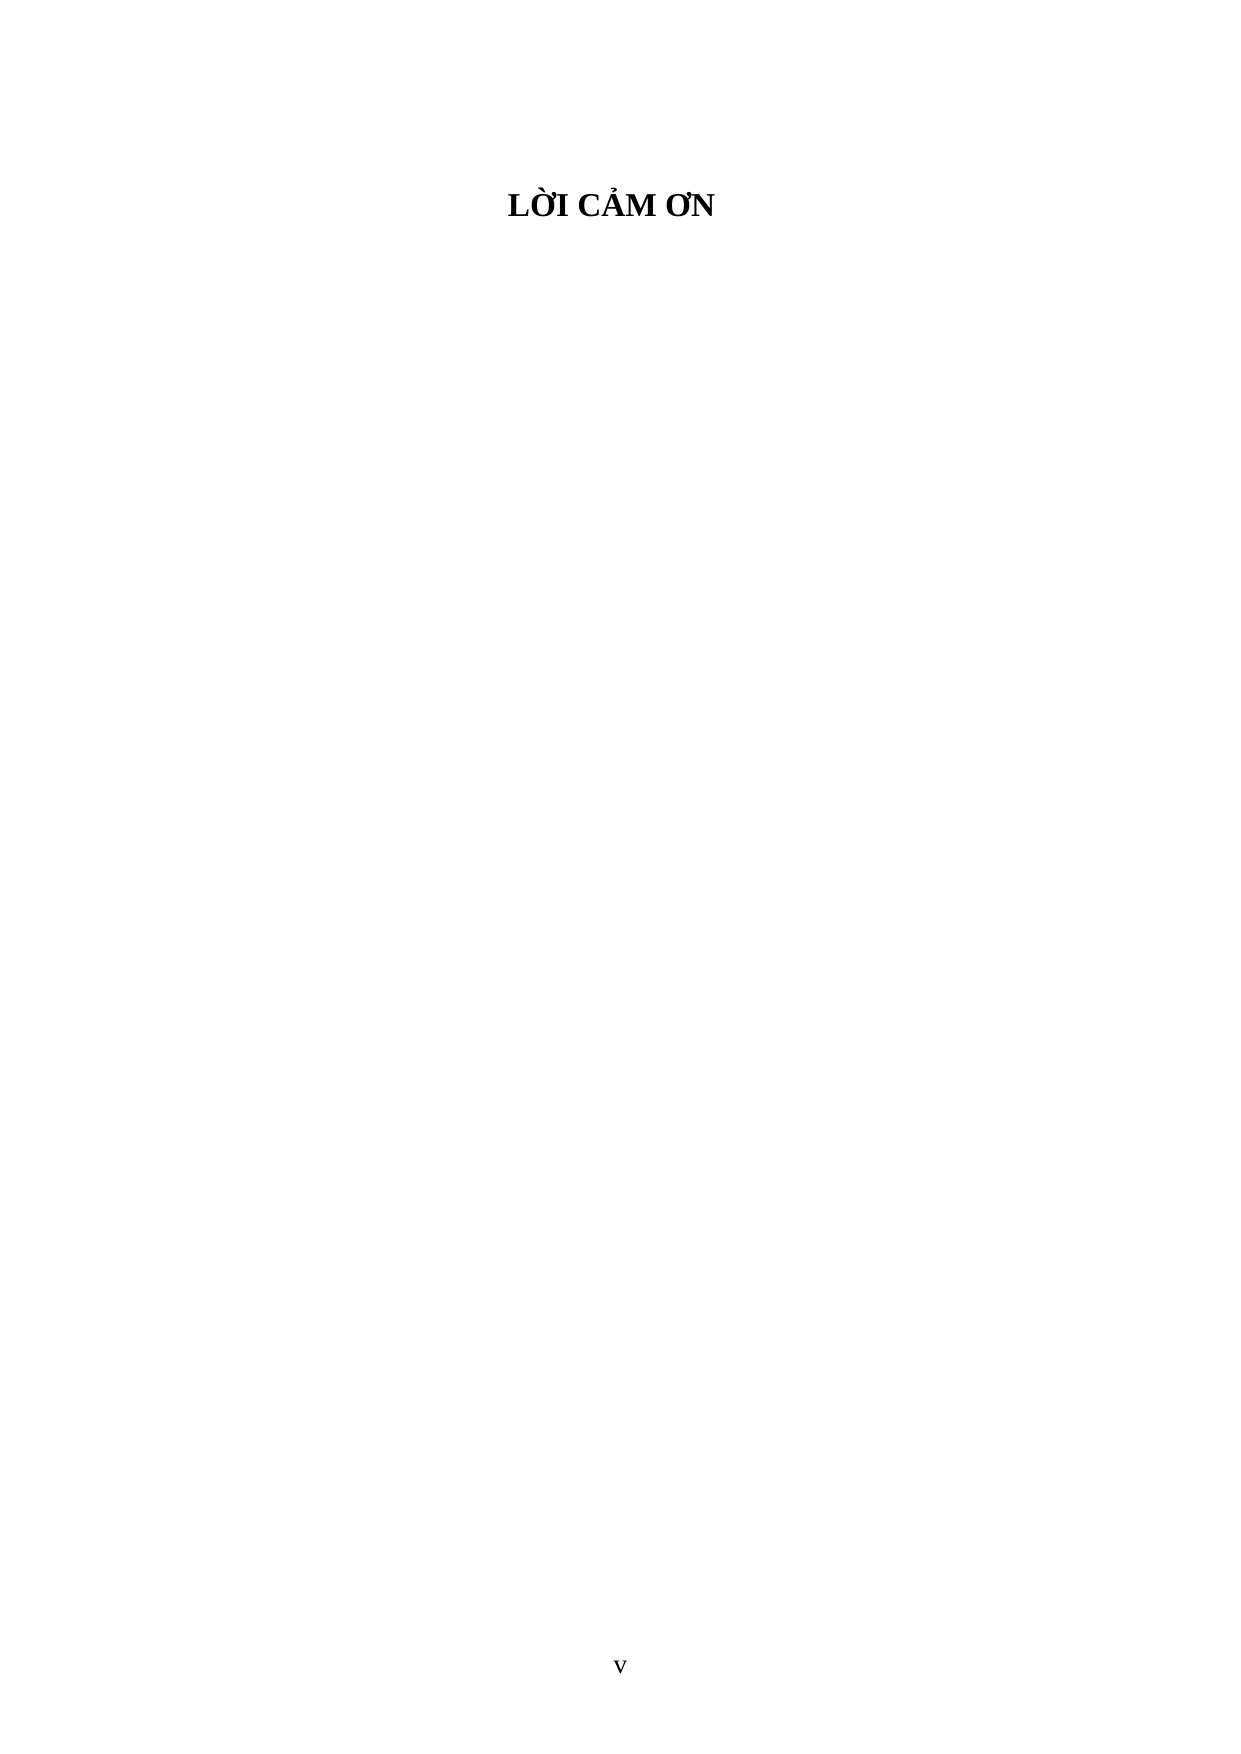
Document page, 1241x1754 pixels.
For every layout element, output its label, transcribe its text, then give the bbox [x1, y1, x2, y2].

subtitle LỜI CẢM ƠN [177, 185, 1063, 223]
